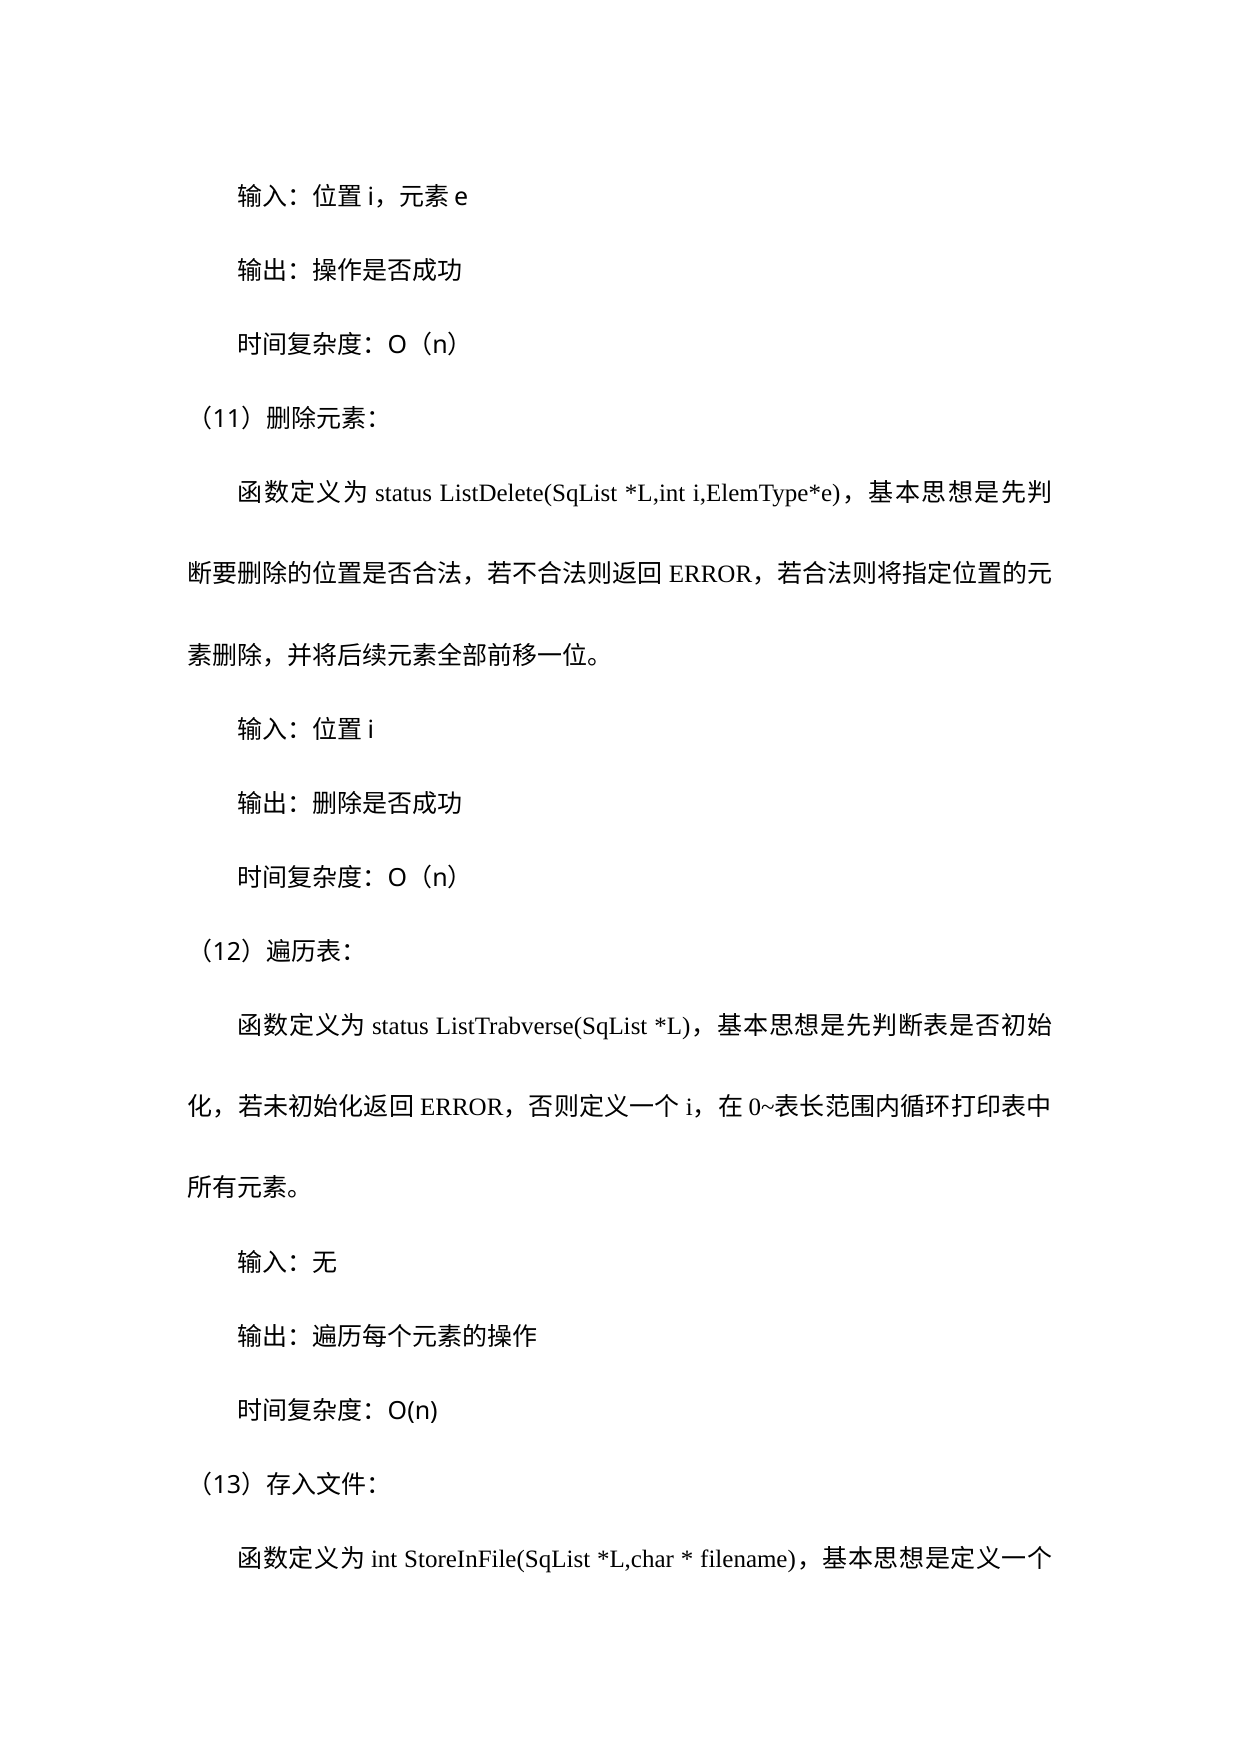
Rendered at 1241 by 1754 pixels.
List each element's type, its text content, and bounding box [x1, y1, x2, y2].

text 输入：位置i，元素e [187, 162, 1053, 227]
text 函数定义为status ListTrabverse(SqList *L)，基本思想是先判断表是否初始化，若未初始化返回ERROR，否则定义一个i，在0~表长范围内循环打印表中所有元素。 [187, 991, 1053, 1218]
text 时间复杂度：O(n) [187, 1376, 1053, 1441]
text 输出：遍历每个元素的操作 [187, 1302, 1053, 1367]
text 输入：位置i [187, 695, 1053, 760]
text （11）删除元素： [187, 384, 1053, 449]
text （13）存入文件： [187, 1450, 1053, 1515]
text 输入：无 [187, 1228, 1053, 1293]
text 时间复杂度：O（n） [187, 843, 1053, 908]
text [187, 1524, 1053, 1589]
text 函数定义为status ListDelete(SqList *L,int i,ElemType*e)，基本思想是先判断要删除的位置是否合法，若不合法则返回ERROR，若合法则将指定位置的元素删除，并将后续元素全部前移一位。 [187, 458, 1053, 686]
text 输出：删除是否成功 [187, 769, 1053, 834]
text 输出：操作是否成功 [187, 236, 1053, 301]
text （12）遍历表： [187, 917, 1053, 982]
text 时间复杂度：O（n） [187, 310, 1053, 375]
